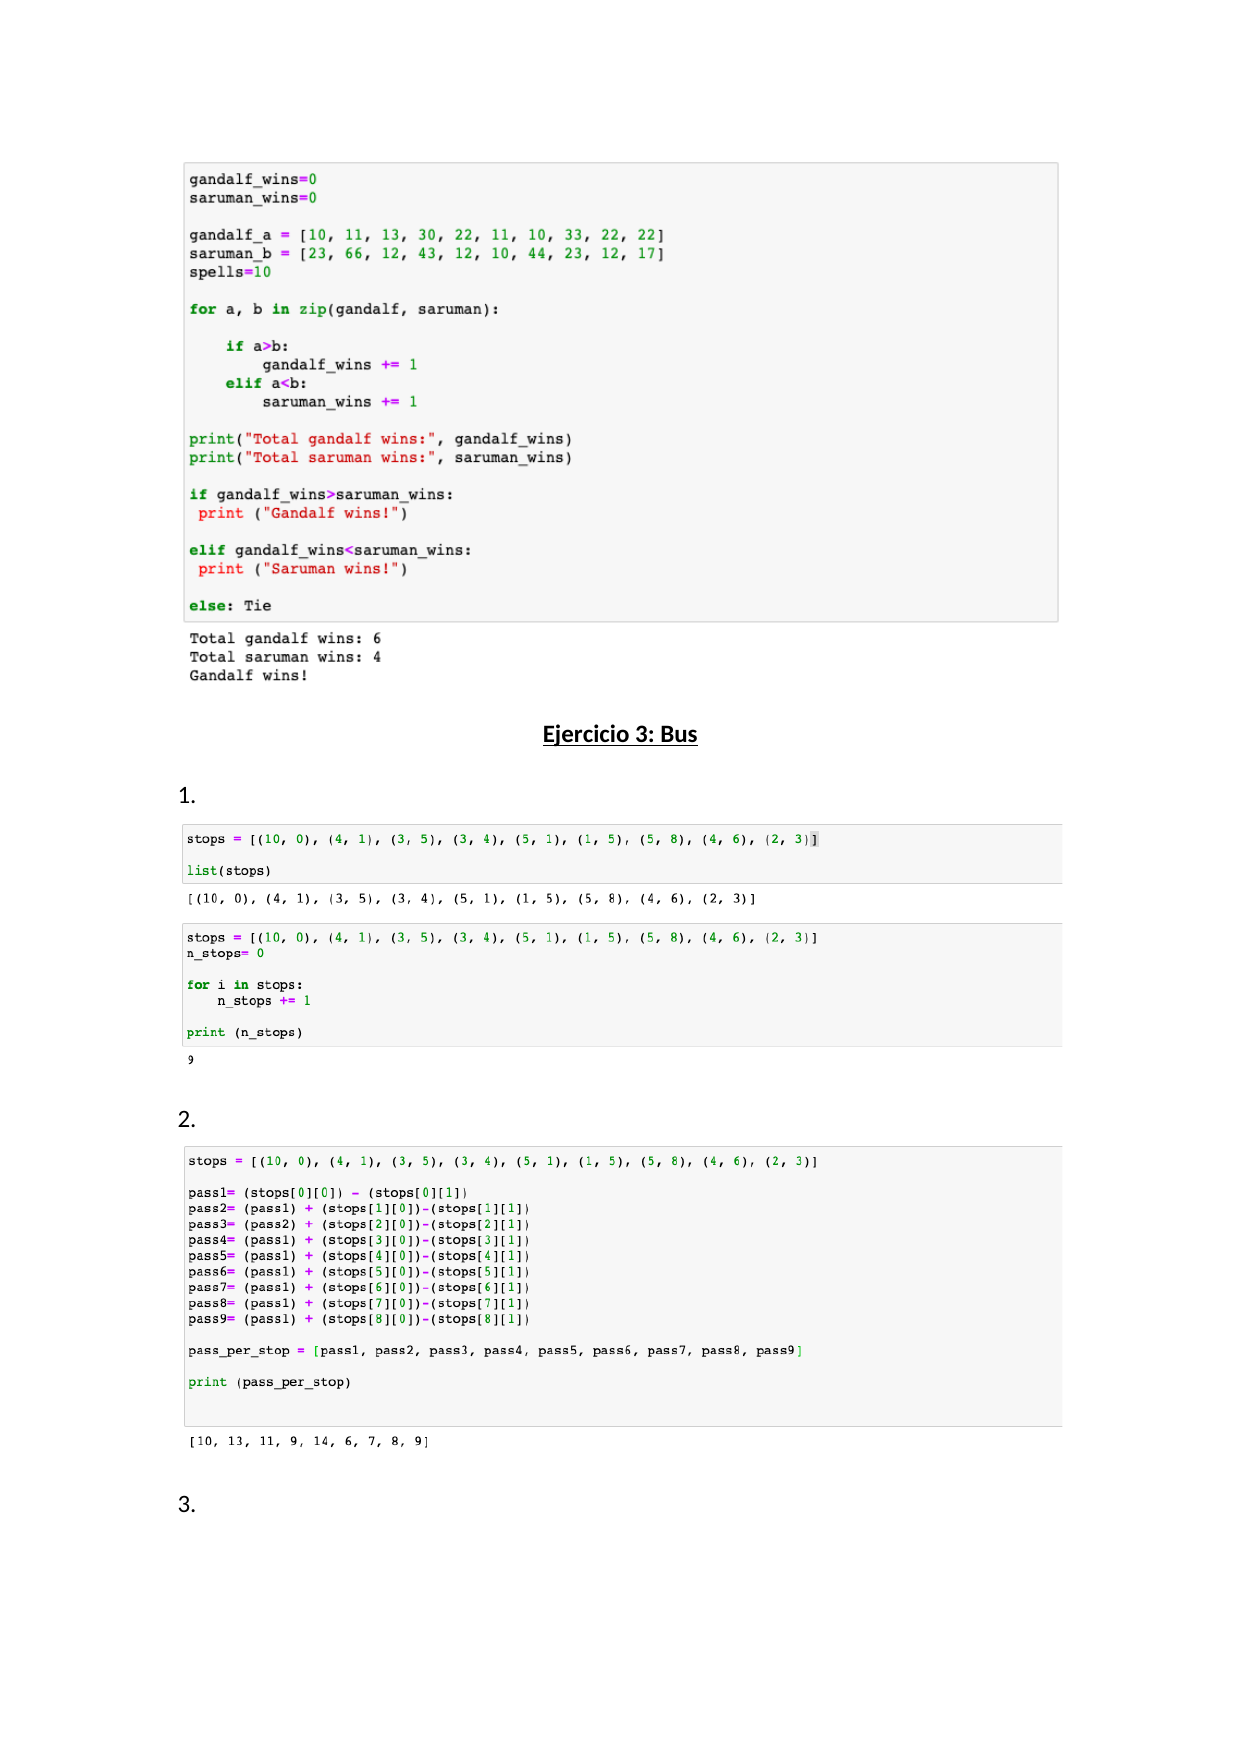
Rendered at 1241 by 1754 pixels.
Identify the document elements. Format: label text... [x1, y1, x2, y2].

picture [177, 1133, 1063, 1458]
text 1. [177, 780, 1063, 810]
picture [177, 147, 1063, 689]
text 2. [177, 1103, 1063, 1133]
picture [177, 810, 1063, 1073]
text 3. [177, 1488, 1063, 1518]
text Ejercicio 3: Bus [177, 719, 1063, 749]
